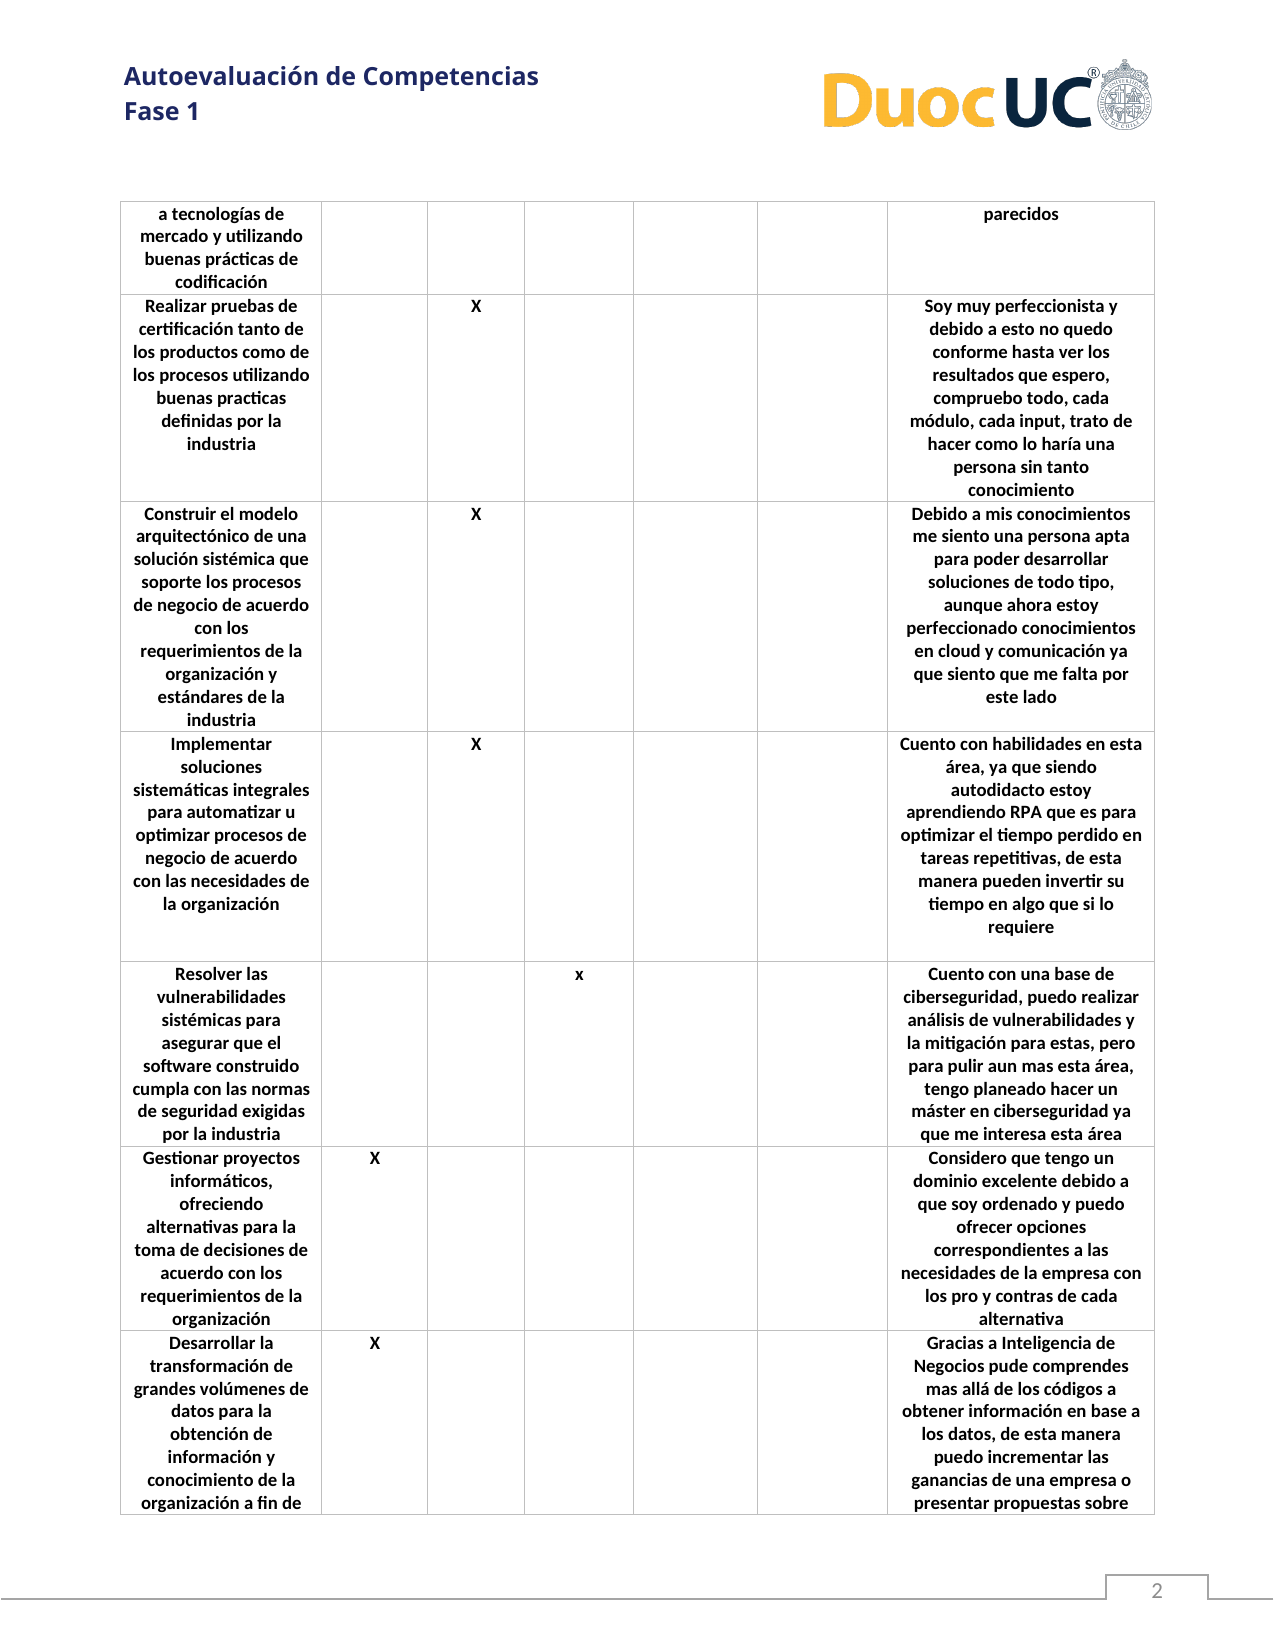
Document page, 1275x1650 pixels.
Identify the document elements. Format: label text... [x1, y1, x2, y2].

table_cell [428, 1331, 524, 1514]
table_cell Gestionar proyectos informáticos, ofreciendo alternativas para la toma de decisiones de acuerdo con los requerimientos de la organización [121, 1147, 321, 1330]
table_cell Debido a mis conocimientos me siento una persona apta para poder desarrollar soluciones de todo tipo, aunque ahora estoy perfeccionado conocimientos en cloud y comunicación ya que siento que me falta por este lado [888, 502, 1154, 731]
table_cell [525, 1331, 633, 1514]
table_cell Considero que tengo un dominio excelente debido a que soy ordenado y puedo ofrecer opciones correspondientes a las necesidades de la empresa con los pro y contras de cada alternativa [888, 1147, 1154, 1330]
table_cell Cuento con una base de ciberseguridad, puedo realizar análisis de vulnerabilidades y la mitigación para estas, pero para pulir aun mas esta área, tengo planeado hacer un máster en ciberseguridad ya que me interesa esta área [888, 962, 1154, 1146]
table_cell [634, 202, 757, 293]
table_cell [634, 732, 757, 961]
table_cell Construir el modelo arquitectónico de una solución sistémica que soporte los procesos de negocio de acuerdo con los requerimientos de la organización y estándares de la industria [121, 502, 321, 731]
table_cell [888, 1331, 1154, 1514]
table_cell [322, 295, 427, 501]
table_cell [758, 732, 887, 961]
table_cell [428, 202, 524, 293]
table_cell [758, 962, 887, 1146]
table_cell [322, 962, 427, 1146]
table_cell [322, 502, 427, 731]
table_cell X [428, 295, 524, 501]
table_cell [525, 295, 633, 501]
table_cell [758, 1147, 887, 1330]
table_cell Cuento con habilidades en esta área, ya que siendo autodidacto estoy aprendiendo RPA que es para optimizar el tiempo perdido en tareas repetitivas, de esta manera pueden invertir su tiempo en algo que si lo requiere [888, 732, 1154, 961]
table_cell x [525, 962, 633, 1146]
table_cell [758, 1331, 887, 1514]
table_cell [758, 502, 887, 731]
picture [824, 59, 1152, 130]
table_cell x [525, 202, 633, 293]
table_cell X [322, 1147, 427, 1330]
table_cell Soy muy perfeccionista y debido a esto no quedo conforme hasta ver los resultados que espero, compruebo todo, cada módulo, cada input, trato de hacer como lo haría una persona sin tanto conocimiento [888, 295, 1154, 501]
table_cell Resolver las vulnerabilidades sistémicas para asegurar que el software construido cumpla con las normas de seguridad exigidas por la industria [121, 962, 321, 1146]
table_cell [634, 1331, 757, 1514]
table_cell [428, 962, 524, 1146]
table_cell [322, 732, 427, 961]
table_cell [888, 202, 1154, 293]
table_cell [634, 502, 757, 731]
table_cell Implementar soluciones sistemáticas integrales para automatizar u optimizar procesos de negocio de acuerdo con las necesidades de la organización [121, 732, 321, 961]
table_cell [322, 202, 427, 293]
table_cell [525, 502, 633, 731]
table_cell Realizar pruebas de certificación tanto de los productos como de los procesos utilizando buenas practicas definidas por la industria [121, 295, 321, 501]
table_cell [525, 732, 633, 961]
table_cell [634, 962, 757, 1146]
table_cell X [428, 732, 524, 961]
table_cell X [428, 502, 524, 731]
table_cell [758, 202, 887, 293]
table_cell [634, 1147, 757, 1330]
table_cell [525, 1147, 633, 1330]
table_cell X [322, 1331, 427, 1514]
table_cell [121, 1331, 321, 1514]
table_cell [634, 295, 757, 501]
table_cell [428, 1147, 524, 1330]
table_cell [121, 202, 321, 293]
table_cell [758, 295, 887, 501]
